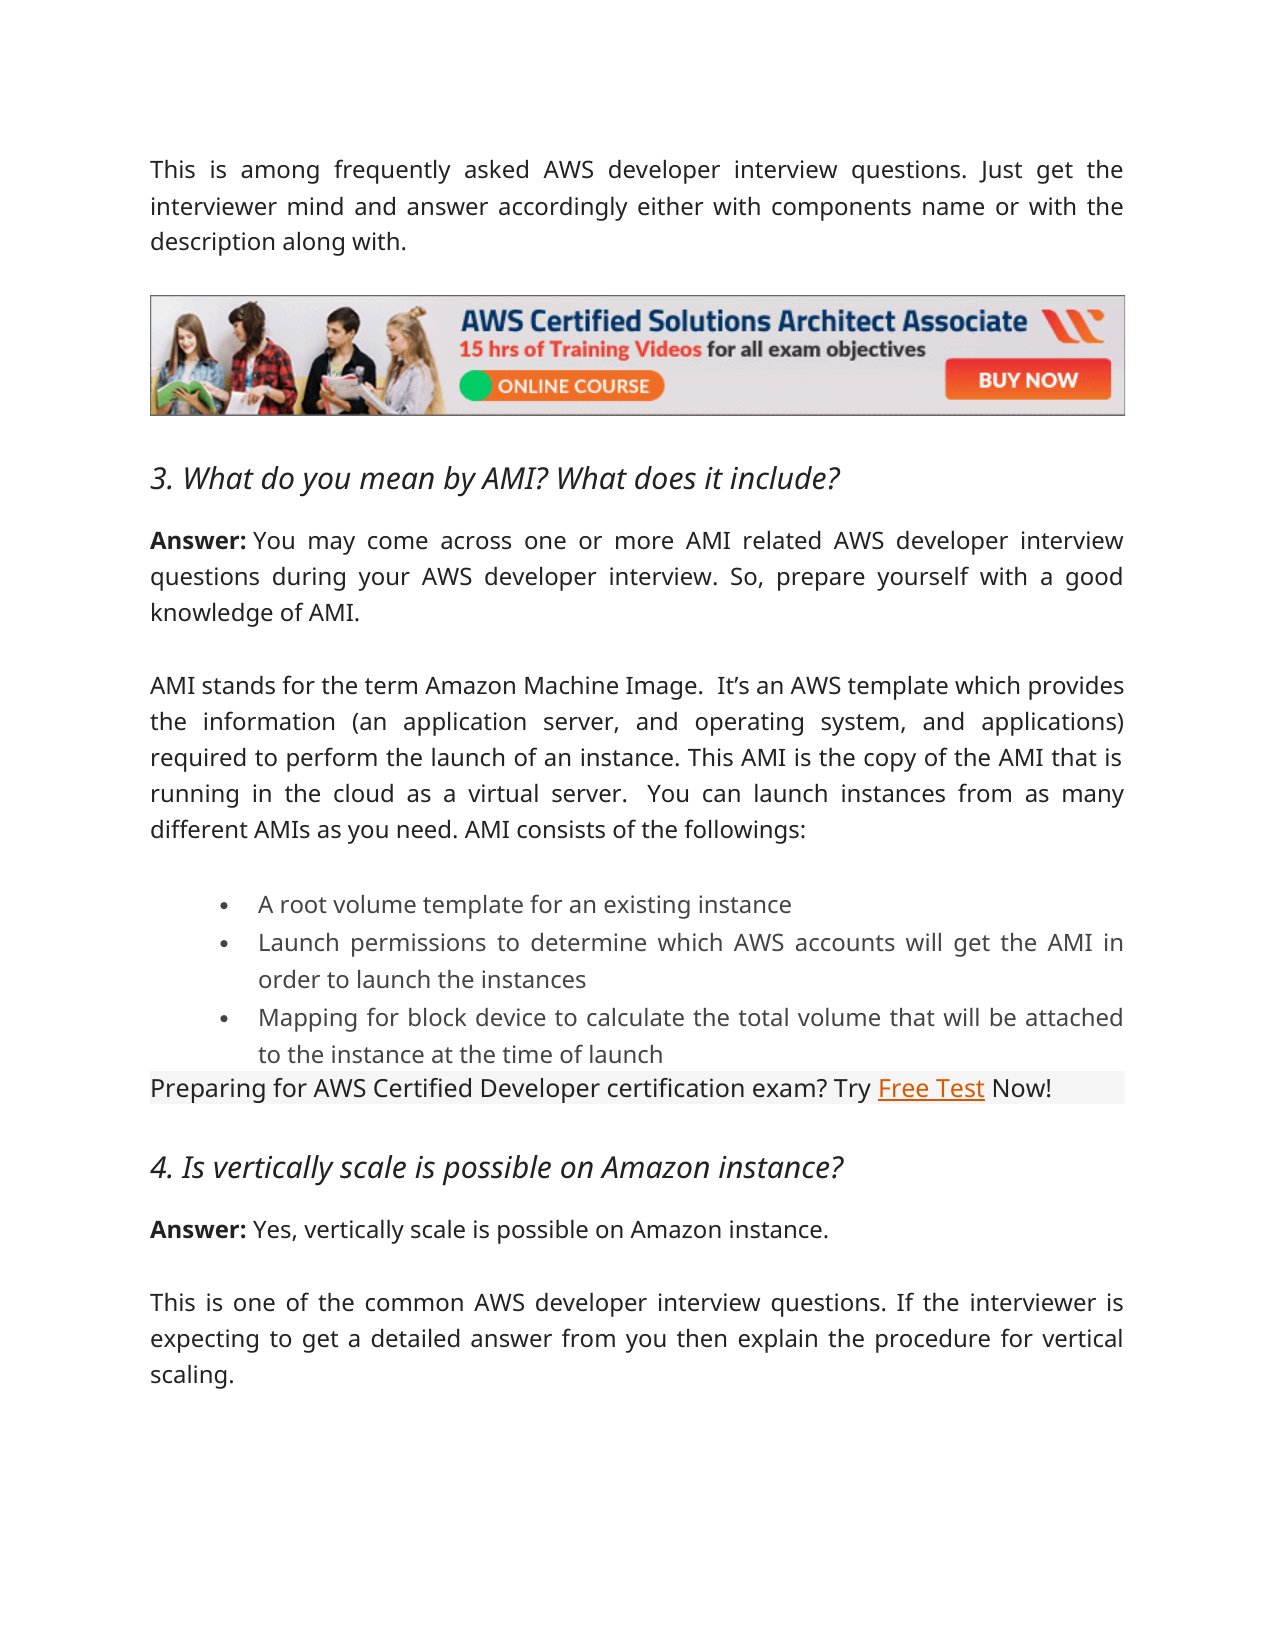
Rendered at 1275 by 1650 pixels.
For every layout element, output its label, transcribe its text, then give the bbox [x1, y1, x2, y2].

subtitle 3. What do you mean by AMI? What does it include? [150, 453, 1125, 499]
text Answer: You may come across one or more AMI related AWS developer interview questions during your AWS developer interview. So, prepare yourself with a good knowledge of AMI. [150, 521, 1125, 628]
text This is one of the common AWS developer interview questions. If the interviewer is expecting to get a detailed answer from you then explain the procedure for vertical scaling. [150, 1283, 1125, 1391]
picture [150, 295, 1125, 416]
list Mapping for block device to calculate the total volume that will be attached to the instance at the time of launch [220, 996, 1125, 1071]
list A root volume template for an existing instance [220, 883, 1125, 921]
text AMI stands for the term Amazon Machine Image. It’s an AWS template which provides the information (an application server, and operating system, and applications) required to perform the launch of an instance. This AMI is the copy of the AMI that is running in the cloud as a virtual server. You can launch instances from as many different AMIs as you need. AMI consists of the followings: [150, 666, 1125, 846]
list Launch permissions to determine which AWS accounts will get the AMI in order to launch the instances [220, 921, 1125, 996]
text This is among frequently asked AWS developer interview questions. Just get the interviewer mind and answer accordingly either with components name or with the description along with. [150, 150, 1125, 258]
subtitle 4. Is vertically scale is possible on Amazon instance? [150, 1142, 1125, 1187]
text Answer: Yes, vertically scale is possible on Amazon instance. [150, 1209, 1125, 1245]
text Preparing for AWS Certified Developer certification exam? Try Free Test Now! [150, 1071, 1125, 1104]
